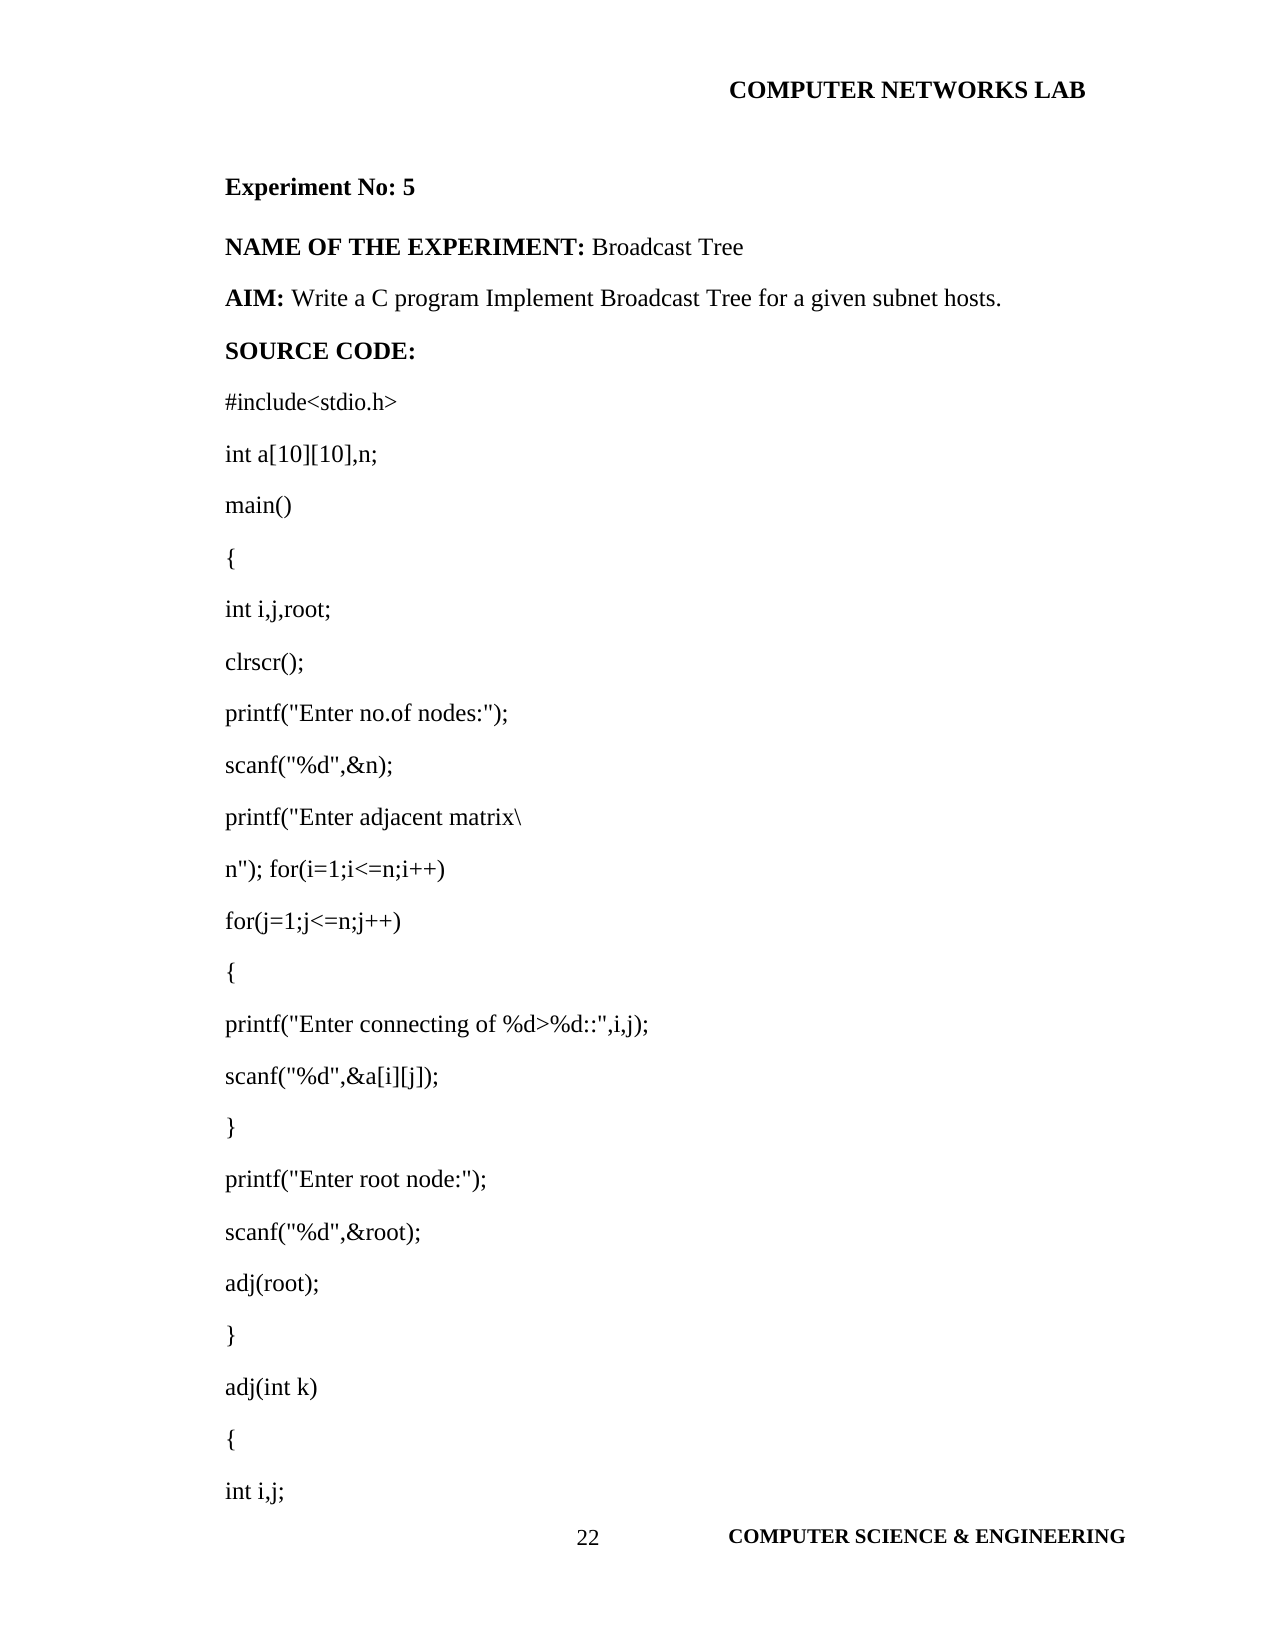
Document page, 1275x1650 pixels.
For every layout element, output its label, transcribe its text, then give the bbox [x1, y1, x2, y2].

text } [225, 1321, 1235, 1349]
text AIM: Write a C program Implement Broadcast Tree for a given subnet hosts. [225, 283, 1235, 312]
text { [225, 957, 1235, 986]
text printf("Enter no.of nodes:"); scanf("%d",&n); [225, 698, 511, 779]
text printf("Enter root node:"); scanf("%d",&root); adj(root); [225, 1164, 489, 1297]
text printf("Enter connecting of %d>%d::",i,j); scanf("%d",&a[i][j]); [225, 1009, 804, 1090]
text } [225, 1113, 1235, 1141]
text int i,j,root; clrscr(); [225, 594, 333, 675]
subtitle SOURCE CODE: [225, 336, 1235, 364]
text Experiment No: 5 [225, 172, 744, 200]
text { [225, 543, 1235, 571]
text NAME OF THE EXPERIMENT: Broadcast Tree [225, 232, 744, 261]
text { [225, 1424, 1235, 1453]
text printf("Enter adjacent matrix\n"); for(i=1;i<=n;i++) for(j=1;j<=n;j++) [225, 802, 553, 934]
text int i,j; [225, 1476, 1235, 1505]
text #include<stdio.h> int a[10][10],n; main() [225, 387, 419, 519]
text adj(int k) [225, 1372, 1235, 1401]
